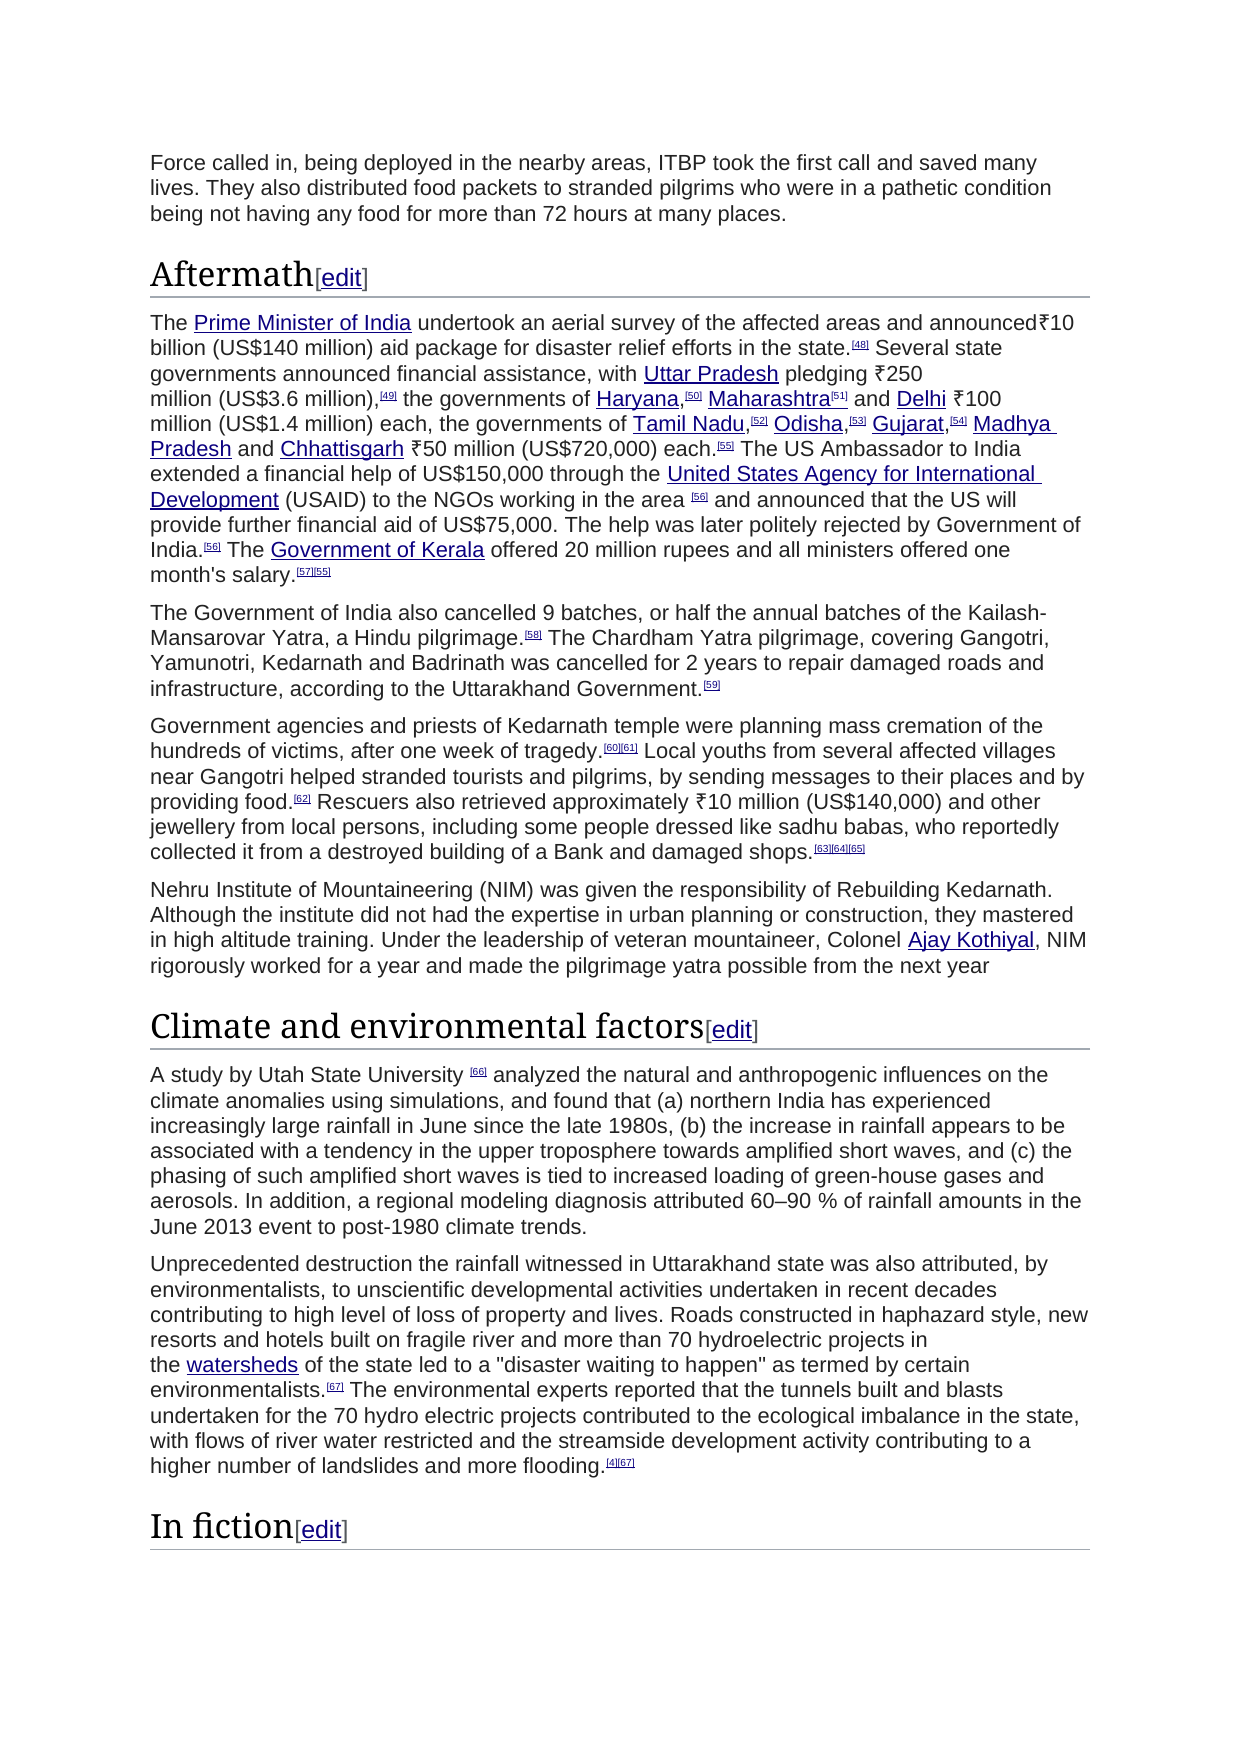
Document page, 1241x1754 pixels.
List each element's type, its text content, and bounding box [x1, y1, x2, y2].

text Unprecedented destruction the rainfall witnessed in Uttarakhand state was also attributed, by environmentalists, to unscientific developmental activities undertaken in recent decades contributing to high level of loss of property and lives. Roads constructed in haphazard style, new resorts and hotels built on fragile river and more than 70 hydroelectric projects in the watersheds of the state led to a "disaster waiting to happen" as termed by certain environmentalists.[67] The environmental experts reported that the tunnels built and blasts undertaken for the 70 hydro electric projects contributed to the ecological imbalance in the state, with flows of river water restricted and the streamside development activity contributing to a higher number of landslides and more flooding.[4][67] [150, 1251, 1090, 1478]
text Government agencies and priests of Kedarnath temple were planning mass cremation of the hundreds of victims, after one week of tragedy.[60][61] Local youths from several affected villages near Gangotri helped stranded tourists and pilgrims, by sending messages to their places and by providing food.[62] Rescuers also retrieved approximately ₹10 million (US$140,000) and other jewellery from local persons, including some people dressed like sadhu babas, who reportedly collected it from a destroyed building of a Bank and damaged shops.[63][64][65] [150, 713, 1090, 864]
text The Prime Minister of India undertook an aerial survey of the affected areas and announced₹10 billion (US$140 million) aid package for disaster relief efforts in the state.[48] Several state governments announced financial assistance, with Uttar Pradesh pledging ₹250 million (US$3.6 million),[49] the governments of Haryana,[50] Maharashtra[51] and Delhi ₹100 million (US$1.4 million) each, the governments of Tamil Nadu,[52] Odisha,[53] Gujarat,[54] Madhya Pradesh and Chhattisgarh ₹50 million (US$720,000) each.[55] The US Ambassador to India extended a financial help of US$150,000 through the United States Agency for International Development (USAID) to the NGOs working in the area [56] and announced that the US will provide further financial aid of US$75,000. The help was later politely rejected by Government of India.[56] The Government of Kerala offered 20 million rupees and all ministers offered one month's salary.[57][55] [150, 310, 1090, 587]
text Climate and environmental factors[edit] [150, 1003, 1090, 1048]
text The Government of India also cancelled 9 batches, or half the annual batches of the Kailash-Mansarovar Yatra, a Hindu pilgrimage.[58] The Chardham Yatra pilgrimage, covering Gangotri, Yamunotri, Kedarnath and Badrinath was cancelled for 2 years to repair damaged roads and infrastructure, according to the Uttarakhand Government.[59] [150, 600, 1090, 701]
text Nehru Institute of Mountaineering (NIM) was given the responsibility of Rebuilding Kedarnath. Although the institute did not had the expertise in urban planning or construction, they mastered in high altitude training. Under the leadership of veteran mountaineer, Colonel Ajay Kothiyal, NIM rigorously worked for a year and made the pilgrimage yatra possible from the next year [150, 877, 1090, 978]
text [150, 150, 1090, 226]
text A study by Utah State University [66] analyzed the natural and anthropogenic influences on the climate anomalies using simulations, and found that (a) northern India has experienced increasingly large rainfall in June since the late 1980s, (b) the increase in rainfall appears to be associated with a tendency in the upper troposphere towards amplified short waves, and (c) the phasing of such amplified short waves is tied to increased loading of green-house gases and aerosols. In addition, a regional modeling diagnosis attributed 60–90 % of rainfall amounts in the June 2013 event to post-1980 climate trends. [150, 1062, 1090, 1239]
text Aftermath[edit] [150, 251, 1090, 296]
text In fiction[edit] [150, 1503, 1090, 1549]
